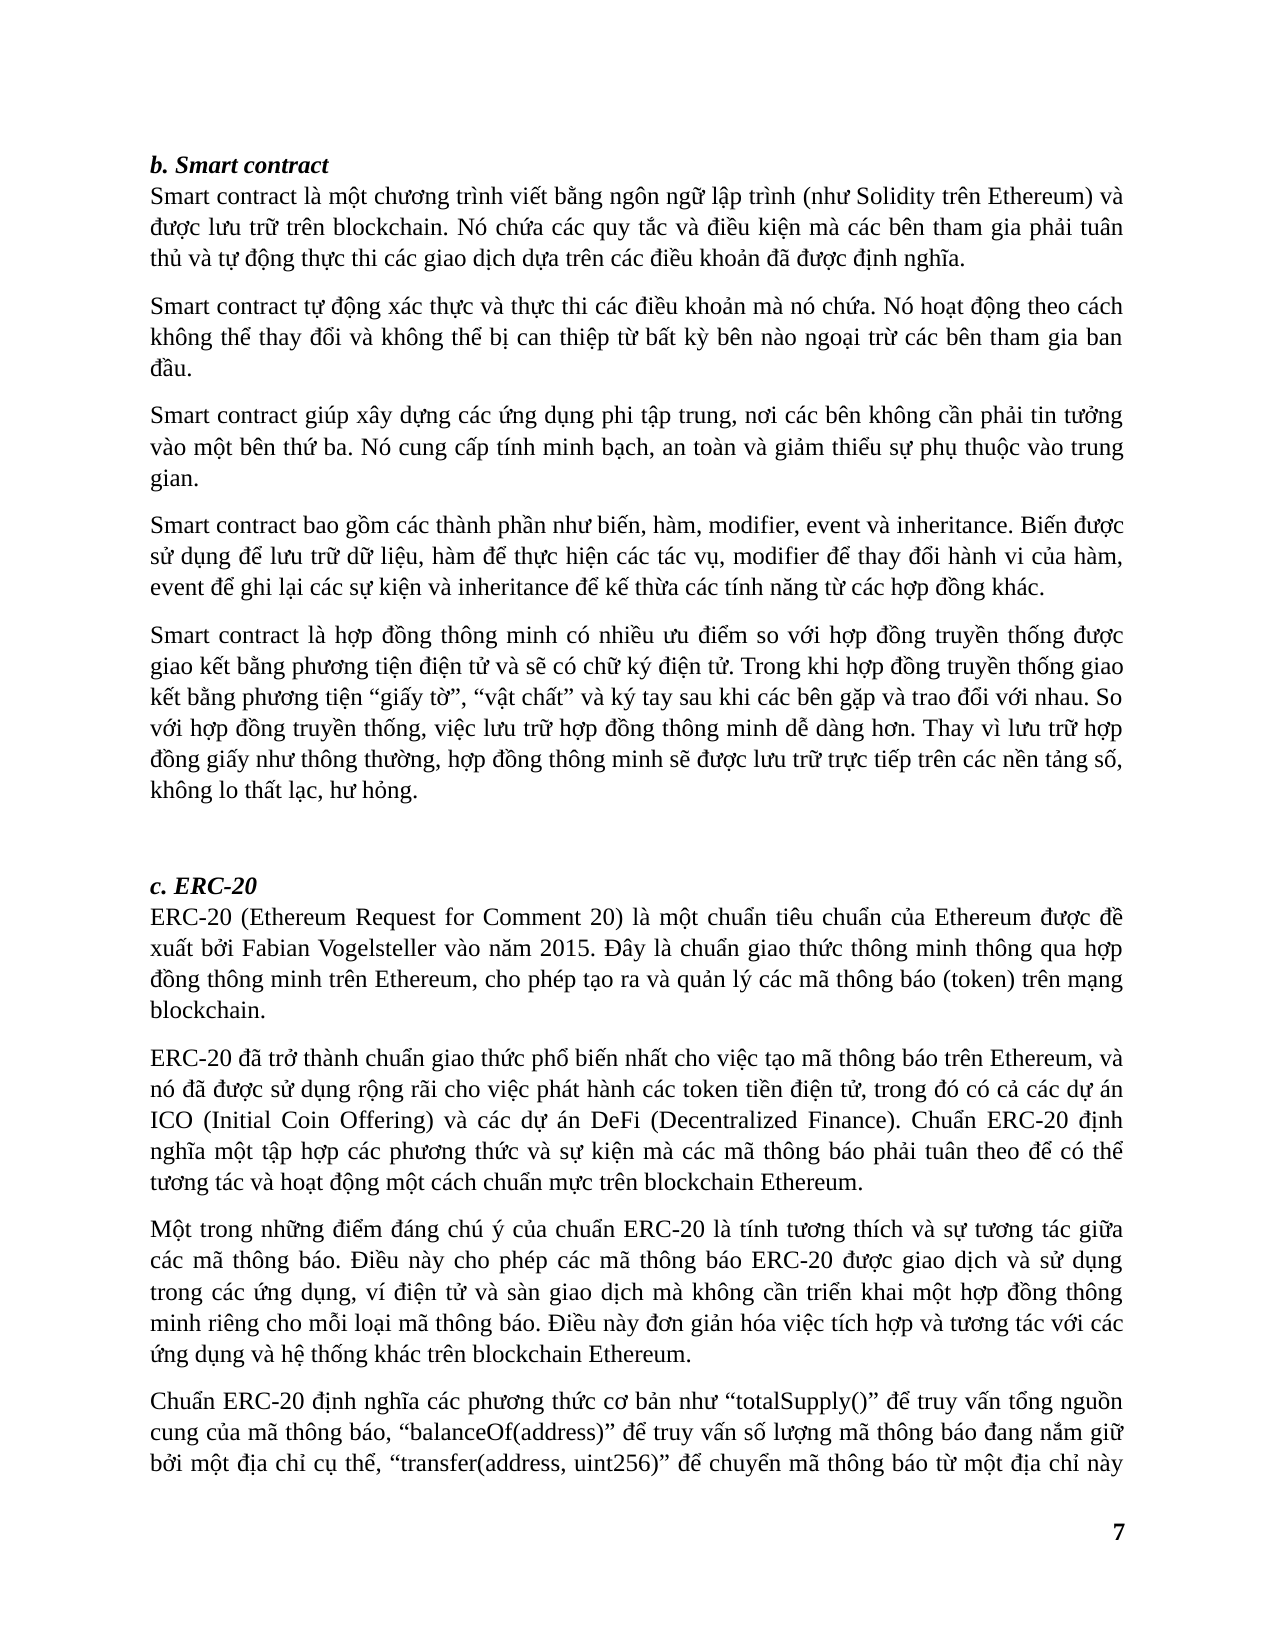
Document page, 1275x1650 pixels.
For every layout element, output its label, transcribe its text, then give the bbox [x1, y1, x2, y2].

text Smart contract tự động xác thực và thực thi các điều khoản mà nó chứa. Nó hoạt động theo cách không thể thay đổi và không thể bị can thiệp từ bất kỳ bên nào ngoại trừ các bên tham gia ban đầu. [150, 291, 1125, 382]
text Một trong những điểm đáng chú ý của chuẩn ERC-20 là tính tương thích và sự tương tác giữa các mã thông báo. Điều này cho phép các mã thông báo ERC-20 được giao dịch và sử dụng trong các ứng dụng, ví điện tử và sàn giao dịch mà không cần triển khai một hợp đồng thông minh riêng cho mỗi loại mã thông báo. Điều này đơn giản hóa việc tích hợp và tương tác với các ứng dụng và hệ thống khác trên blockchain Ethereum. [150, 1214, 1125, 1367]
text Smart contract là hợp đồng thông minh có nhiều ưu điểm so với hợp đồng truyền thống được giao kết bằng phương tiện điện tử và sẽ có chữ ký điện tử. Trong khi hợp đồng truyền thống giao kết bằng phương tiện “giấy tờ”, “vật chất” và ký tay sau khi các bên gặp và trao đổi với nhau. So với hợp đồng truyền thống, việc lưu trữ hợp đồng thông minh dễ dàng hơn. Thay vì lưu trữ hợp đồng giấy như thông thường, hợp đồng thông minh sẽ được lưu trữ trực tiếp trên các nền tảng số, không lo thất lạc, hư hỏng. [150, 620, 1125, 804]
text ERC-20 đã trở thành chuẩn giao thức phổ biến nhất cho việc tạo mã thông báo trên Ethereum, và nó đã được sử dụng rộng rãi cho việc phát hành các token tiền điện tử, trong đó có cả các dự án ICO (Initial Coin Offering) và các dự án DeFi (Decentralized Finance). Chuẩn ERC-20 định nghĩa một tập hợp các phương thức và sự kiện mà các mã thông báo phải tuân theo để có thể tương tác và hoạt động một cách chuẩn mực trên blockchain Ethereum. [150, 1043, 1125, 1196]
subtitle b. Smart contract [150, 150, 1125, 179]
text Smart contract là một chương trình viết bằng ngôn ngữ lập trình (như Solidity trên Ethereum) và được lưu trữ trên blockchain. Nó chứa các quy tắc và điều kiện mà các bên tham gia phải tuân thủ và tự động thực thi các giao dịch dựa trên các điều khoản đã được định nghĩa. [150, 181, 1125, 272]
subtitle c. ERC-20 [150, 871, 1125, 899]
text Smart contract giúp xây dựng các ứng dụng phi tập trung, nơi các bên không cần phải tin tưởng vào một bên thứ ba. Nó cung cấp tính minh bạch, an toàn và giảm thiểu sự phụ thuộc vào trung gian. [150, 401, 1125, 491]
text Smart contract bao gồm các thành phần như biến, hàm, modifier, event và inheritance. Biến được sử dụng để lưu trữ dữ liệu, hàm để thực hiện các tác vụ, modifier để thay đổi hành vi của hàm, event để ghi lại các sự kiện và inheritance để kế thừa các tính năng từ các hợp đồng khác. [150, 510, 1125, 601]
text ERC-20 (Ethereum Request for Comment 20) là một chuẩn tiêu chuẩn của Ethereum được đề xuất bởi Fabian Vogelsteller vào năm 2015. Đây là chuẩn giao thức thông minh thông qua hợp đồng thông minh trên Ethereum, cho phép tạo ra và quản lý các mã thông báo (token) trên mạng blockchain. [150, 902, 1125, 1024]
